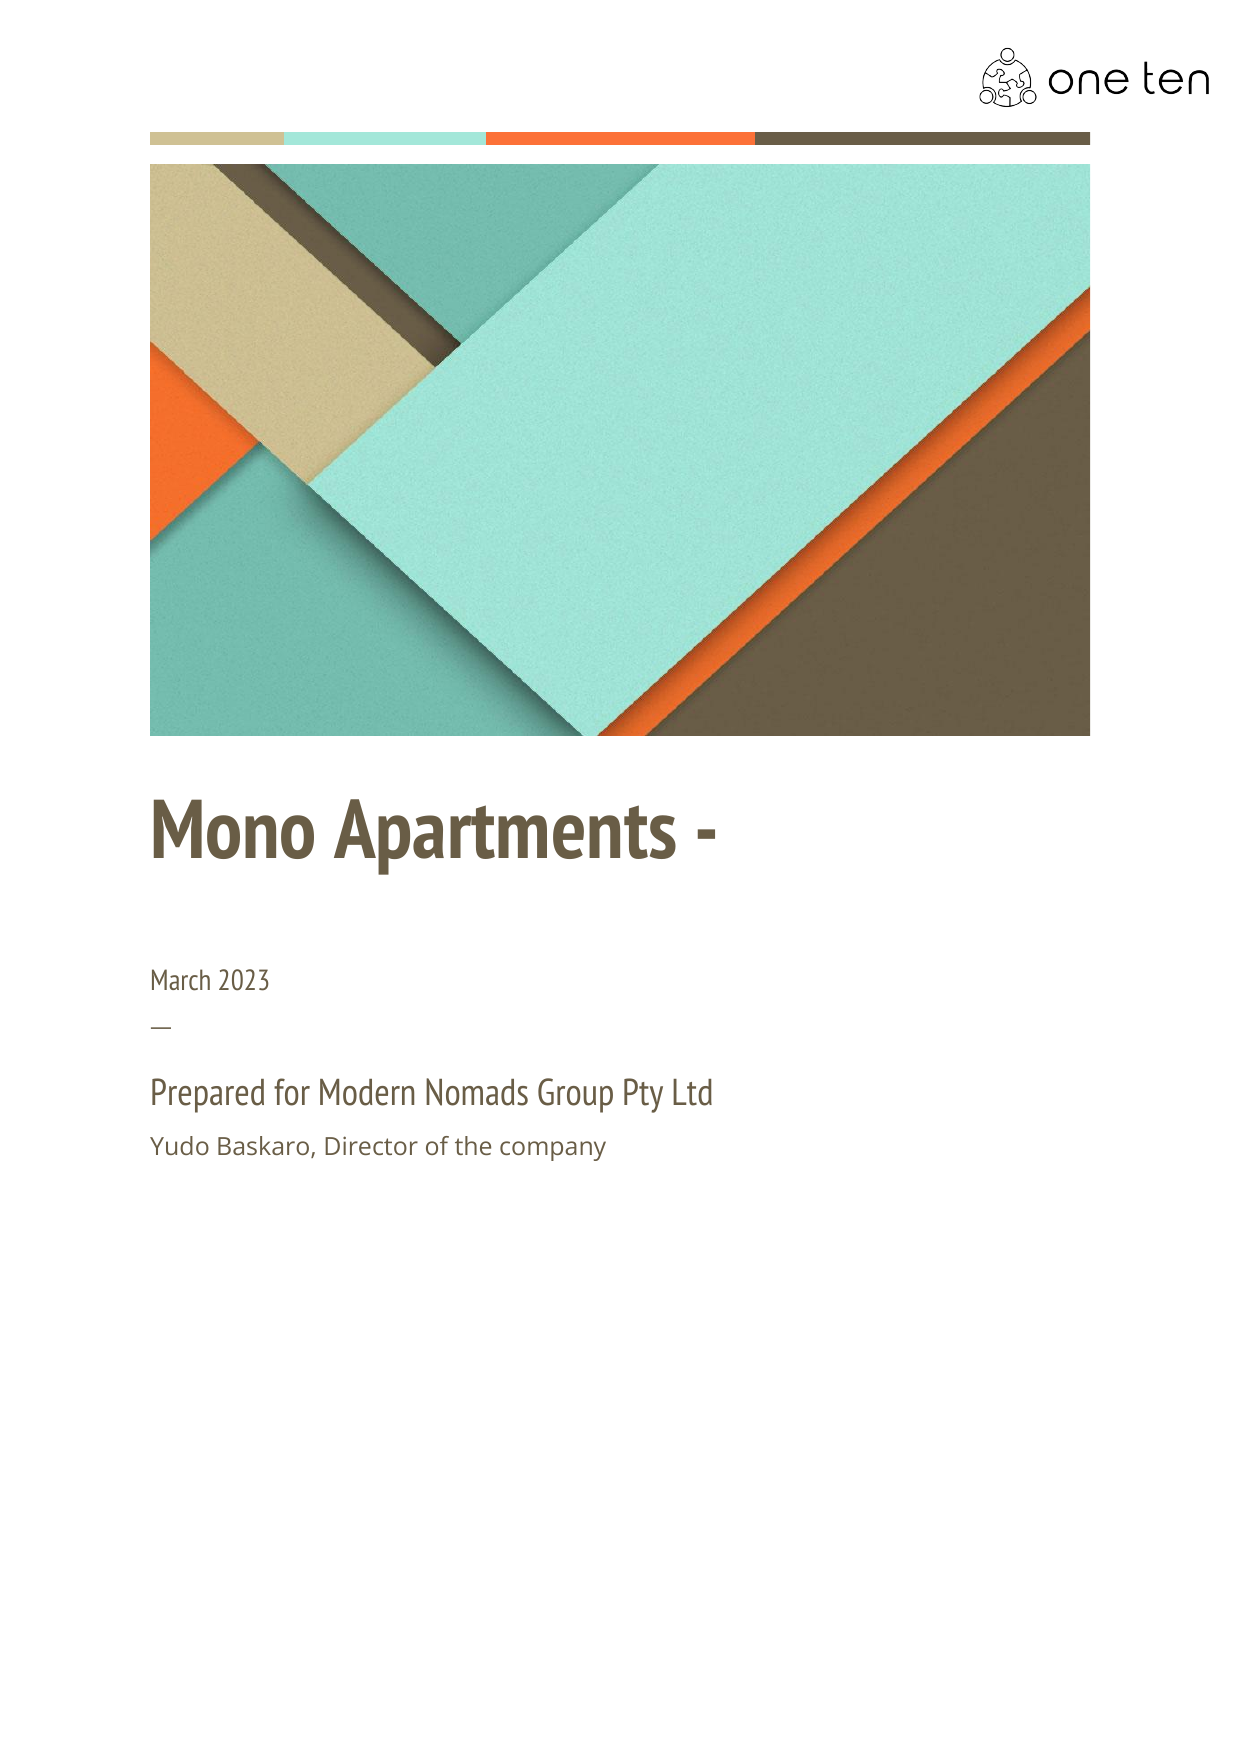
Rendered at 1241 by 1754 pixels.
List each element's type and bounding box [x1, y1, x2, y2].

picture [150, 164, 1091, 736]
picture [150, 0, 1241, 156]
